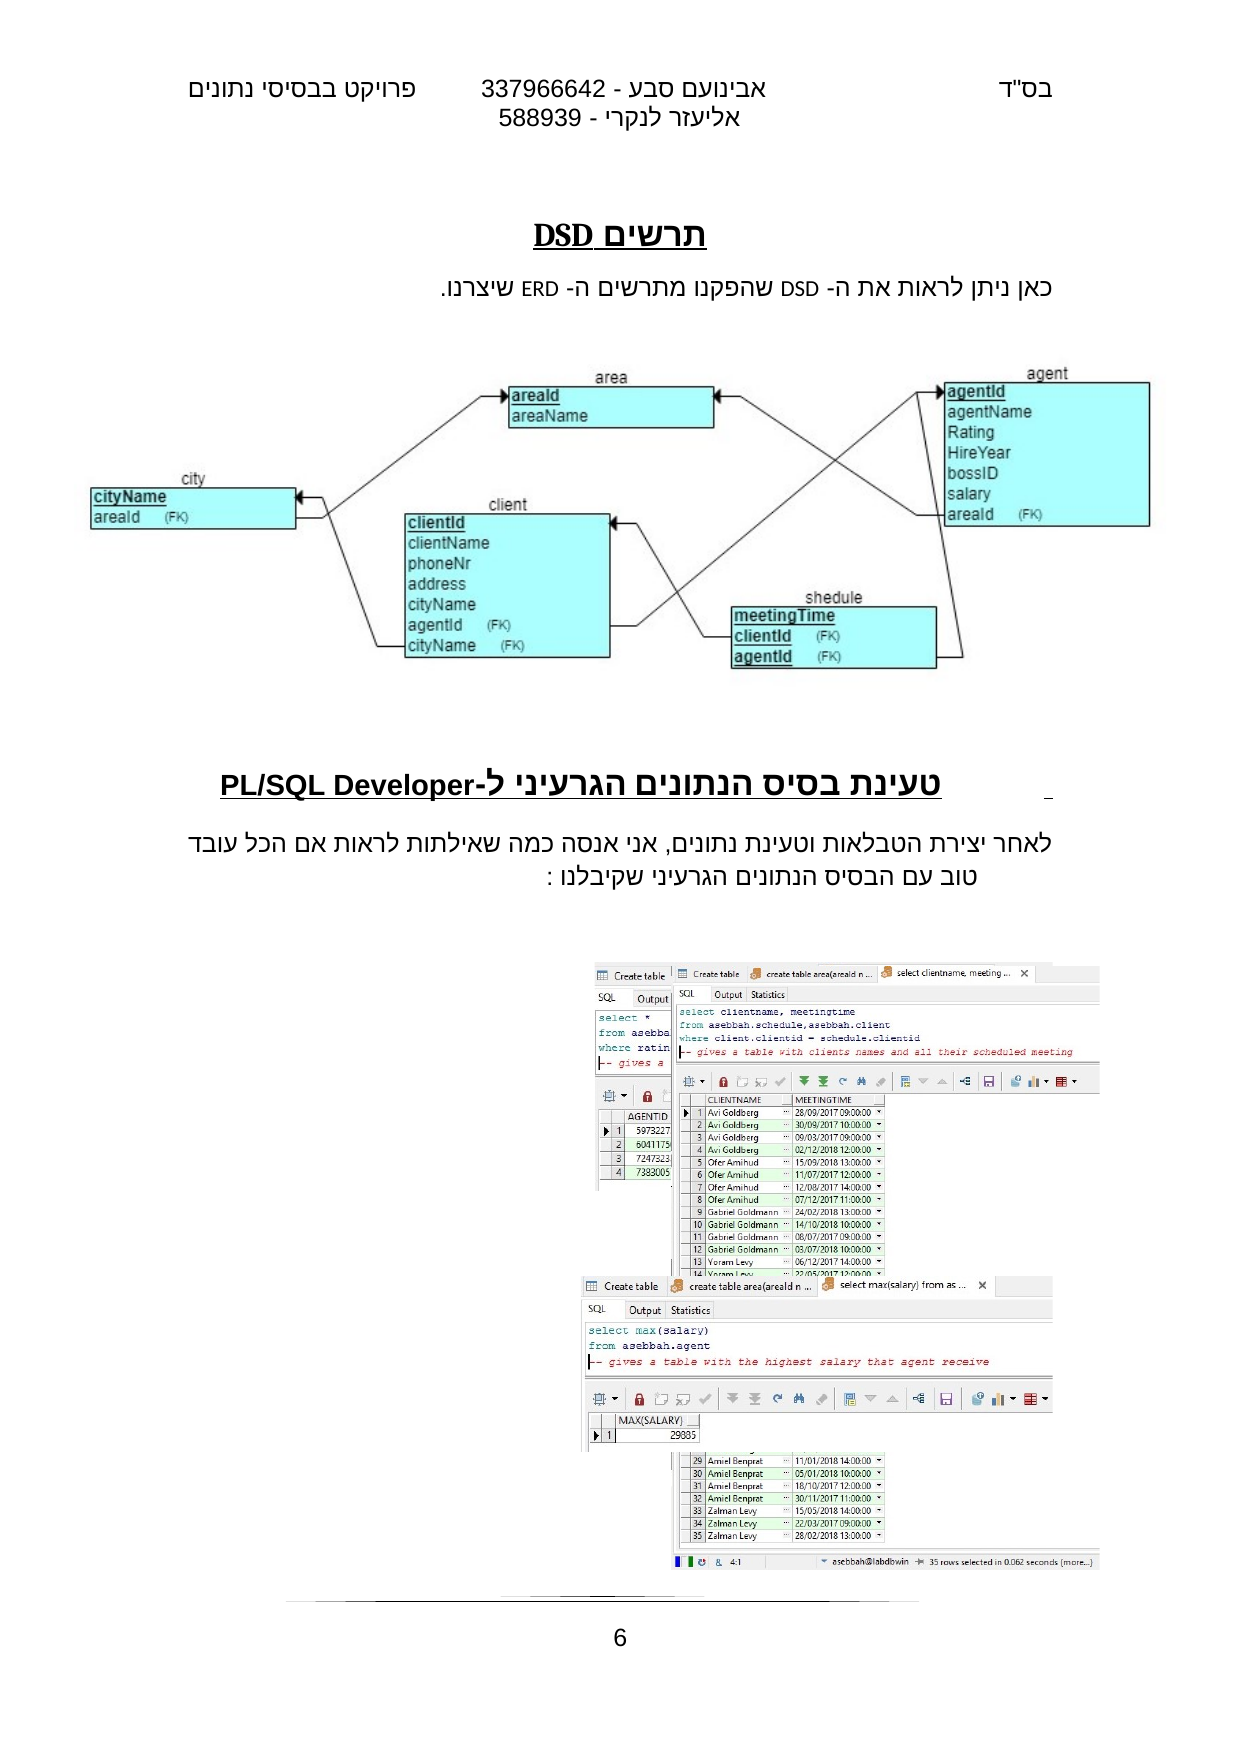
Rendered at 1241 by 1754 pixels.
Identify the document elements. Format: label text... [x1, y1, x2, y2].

text טעינת בסיס הנתונים הגרעיני ל-PL/SQL Developer [187, 764, 1053, 803]
picture [580, 962, 1100, 1570]
text לאחר יצירת הטבלאות וטעינת נתונים, אני אנסה כמה שאילתות לראות אם הכל עובד טוב עם הבסיס הנתונים הגרעיני שקיבלנו : [187, 829, 1053, 891]
text כאן ניתן לראות את ה- DSD שהפקנו מתרשים ה- ERD שיצרנו. [187, 273, 1053, 302]
subtitle תרשים DSD [187, 215, 1053, 254]
picture [73, 351, 1167, 696]
